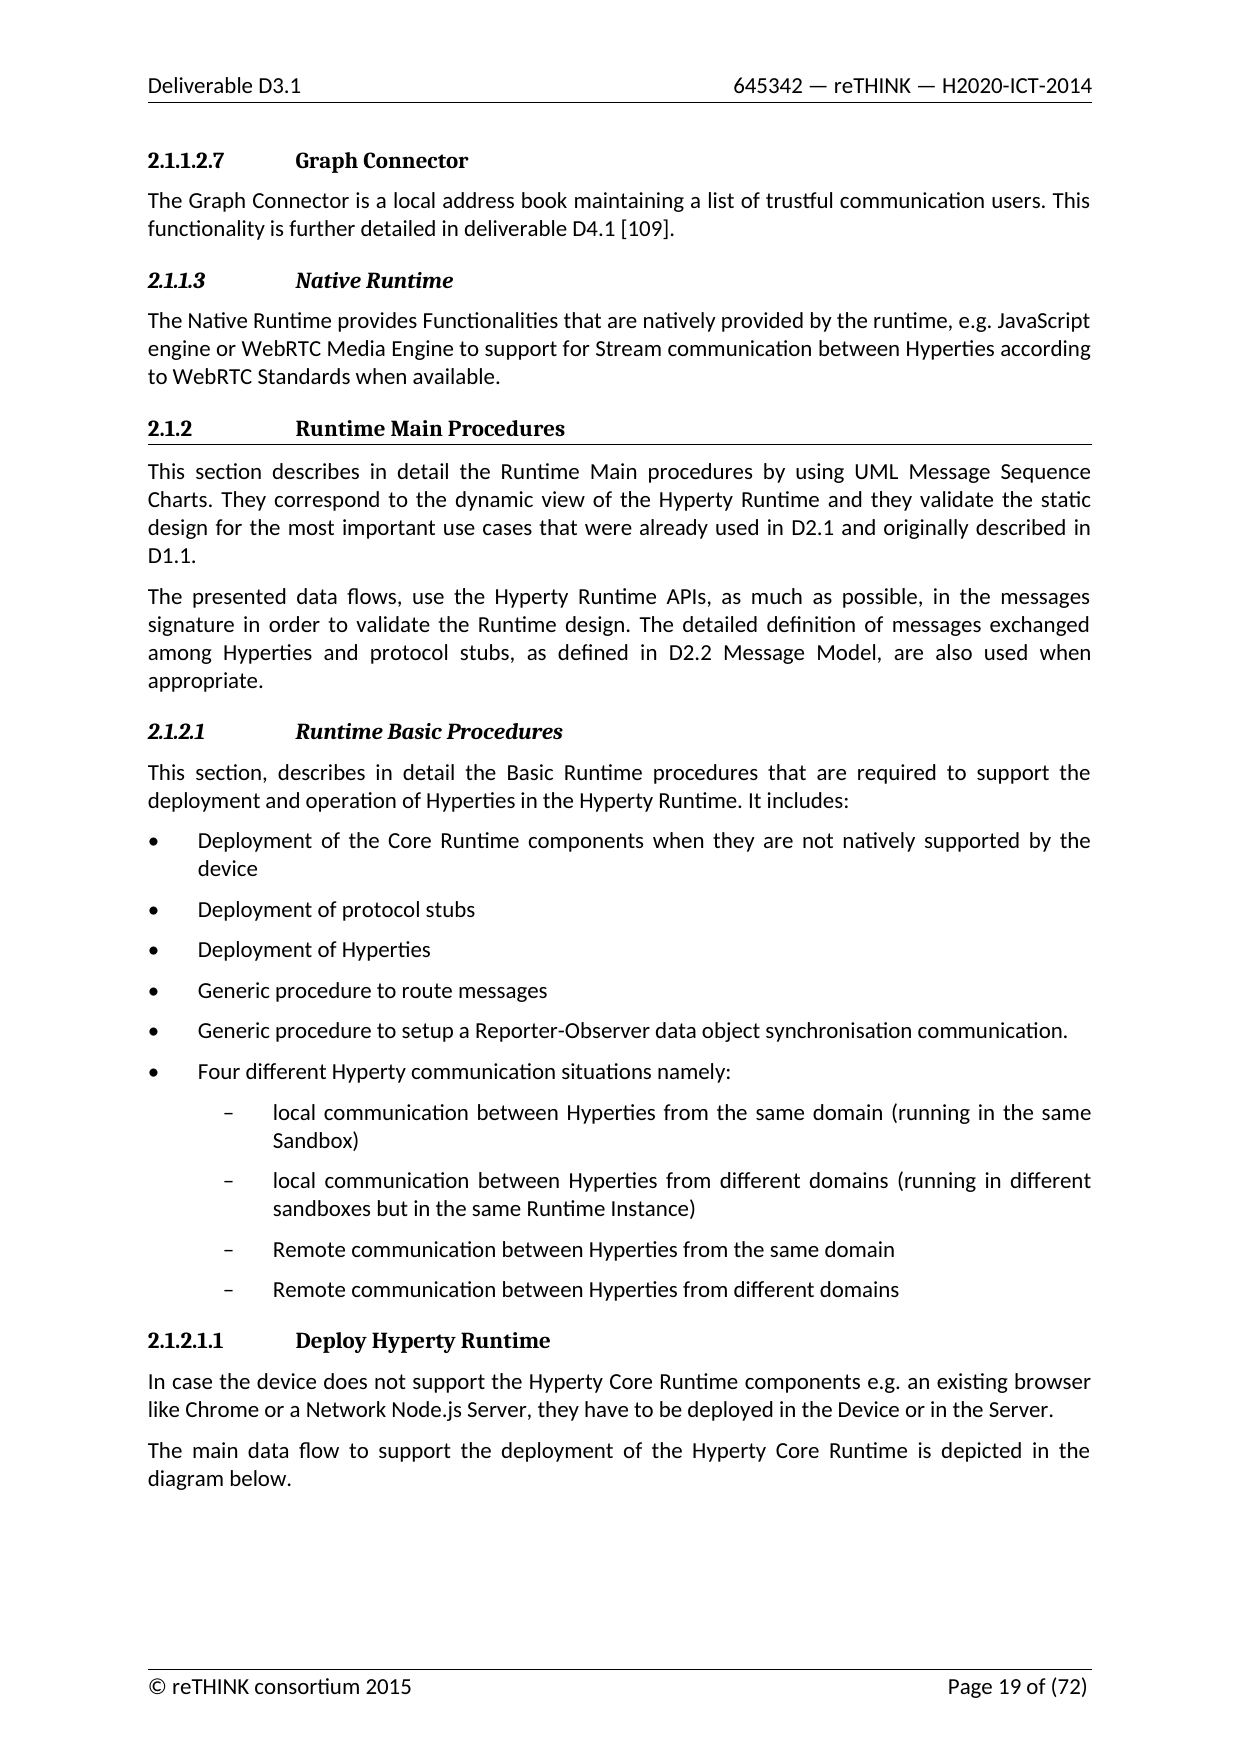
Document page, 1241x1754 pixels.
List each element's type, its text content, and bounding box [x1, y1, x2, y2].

subtitle Runtime Main Procedures [148, 416, 1092, 444]
list Remote communication between Hyperties from different domains [223, 1275, 1092, 1303]
subtitle Graph Connector [148, 148, 1092, 174]
list Generic procedure to route messages [148, 976, 1092, 1004]
list Deployment of the Core Runtime components when they are not natively supported by the device [148, 827, 1092, 883]
list local communication between Hyperties from the same domain (running in the same Sandbox) [223, 1098, 1092, 1154]
list Generic procedure to setup a Reporter-Observer data object synchronisation communication. [148, 1017, 1092, 1045]
list Remote communication between Hyperties from the same domain [223, 1235, 1092, 1263]
text The Graph Connector is a local address book maintaining a list of trustful communication users. This functionality is further detailed in deliverable D4.1 [109]. [148, 187, 1092, 243]
list Deployment of protocol stubs [148, 895, 1092, 923]
text The Native Runtime provides Functionalities that are natively provided by the runtime, e.g. JavaScript engine or WebRTC Media Engine to support for Stream communication between Hyperties according to WebRTC Standards when available. [148, 306, 1092, 391]
text The presented data flows, use the Hyperty Runtime APIs, as much as possible, in the messages signature in order to validate the Runtime design. The detailed definition of messages exchanged among Hyperties and protocol stubs, as defined in D2.2 Message Model, are also used when appropriate. [148, 582, 1092, 694]
text This section, describes in detail the Basic Runtime procedures that are required to support the deployment and operation of Hyperties in the Hyperty Runtime. It includes: [148, 758, 1092, 814]
text In case the device does not support the Hyperty Core Runtime components e.g. an existing browser like Chrome or a Network Node.js Server, they have to be deployed in the Device or in the Server. [148, 1367, 1092, 1423]
subtitle Native Runtime [148, 268, 1092, 294]
text This section describes in detail the Runtime Main procedures by using UML Message Sequence Charts. They correspond to the dynamic view of the Hyperty Runtime and they validate the static design for the most important use cases that were already used in D2.1 and originally described in D1.1. [148, 457, 1092, 569]
list local communication between Hyperties from different domains (running in different sandboxes but in the same Runtime Instance) [223, 1166, 1092, 1222]
list Deployment of Hyperties [148, 936, 1092, 964]
list Four different Hyperty communication situations namely: [148, 1057, 1092, 1085]
text The main data flow to support the deployment of the Hyperty Core Runtime is depicted in the diagram below. [148, 1436, 1092, 1492]
subtitle Runtime Basic Procedures [148, 719, 1092, 746]
subtitle Deploy Hyperty Runtime [148, 1328, 1092, 1355]
